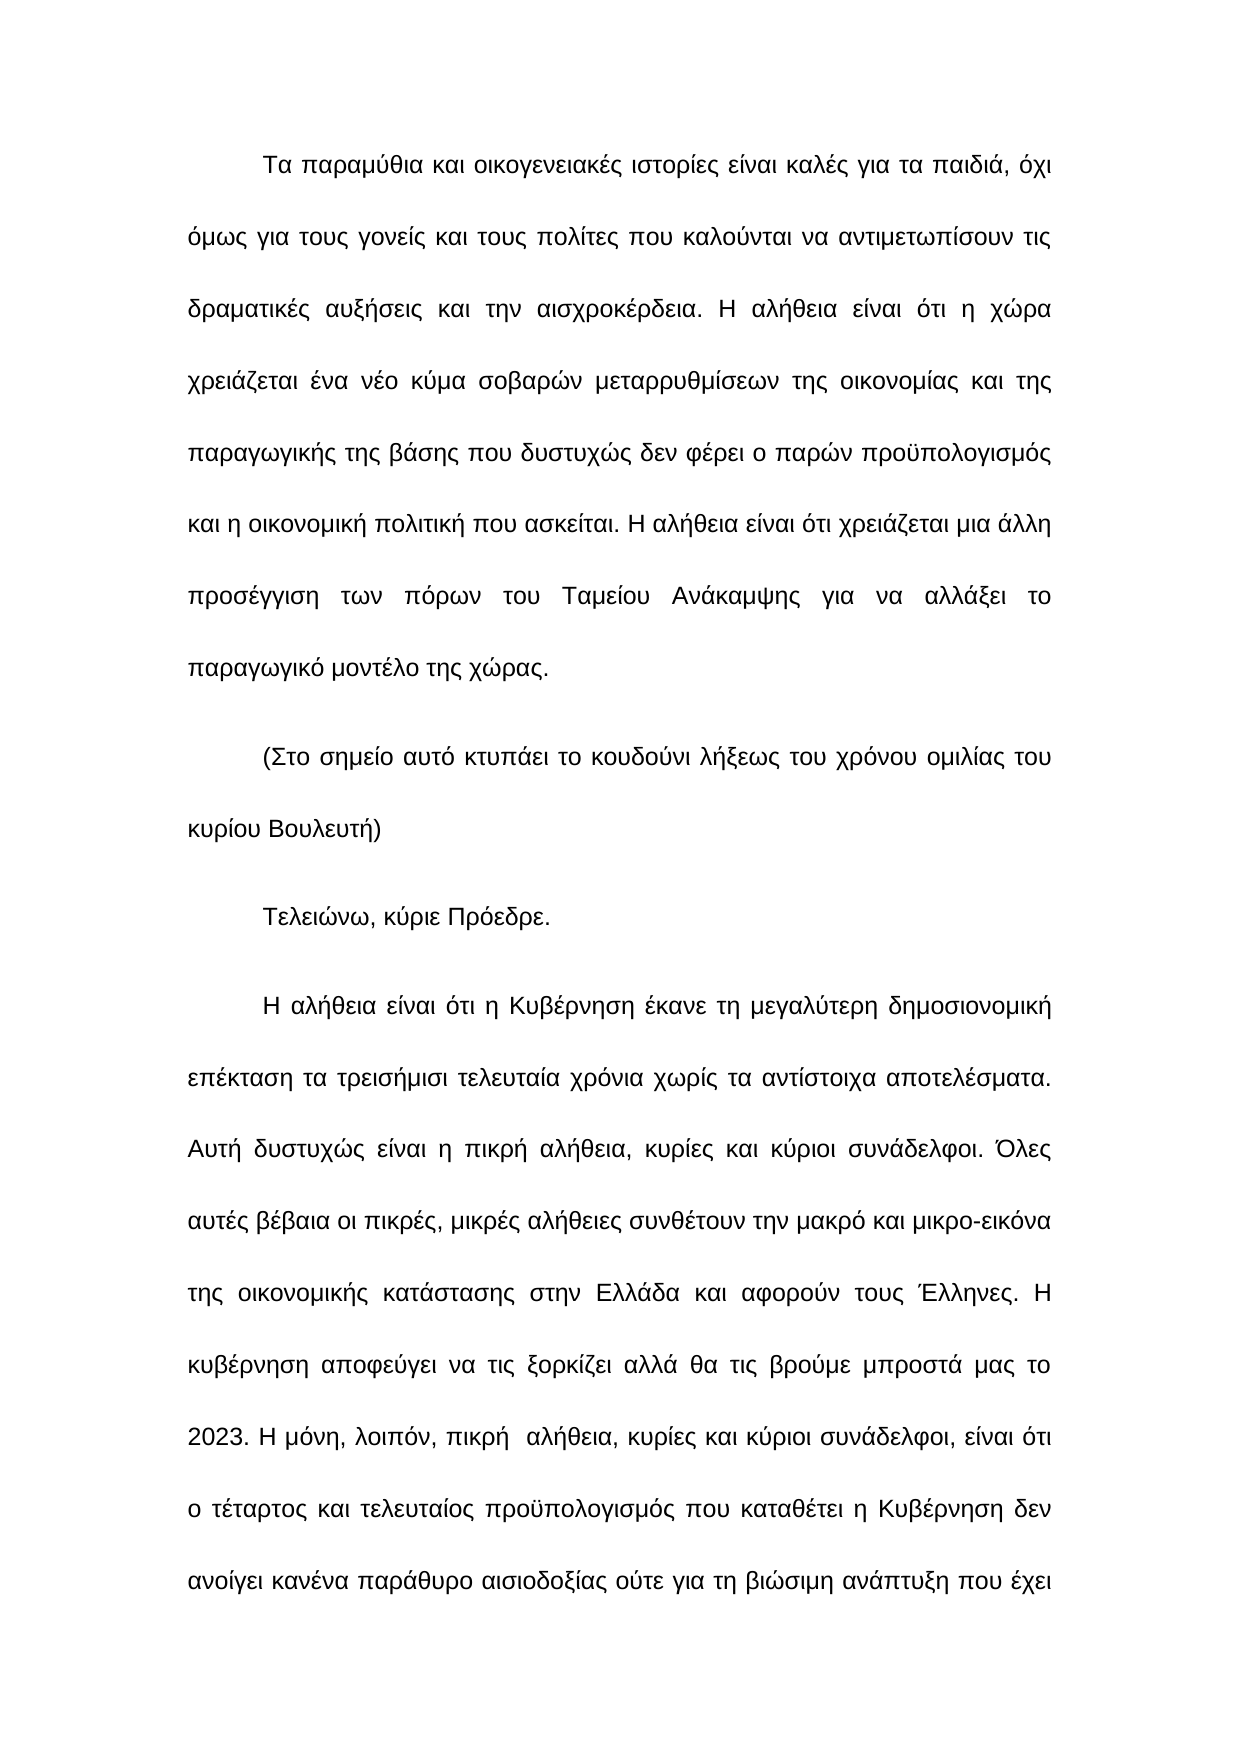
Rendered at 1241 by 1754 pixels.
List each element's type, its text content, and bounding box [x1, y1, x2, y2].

text Τελειώνω, κύριε Πρόεδρε. [187, 902, 1053, 931]
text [187, 991, 1053, 1594]
text Τα παραμύθια και οικογενειακές ιστορίες είναι καλές για τα παιδιά, όχι όμως για τους γονείς και τους πολίτες που καλούνται να αντιμετωπίσουν τις δραματικές αυξήσεις και την αισχροκέρδεια. Η αλήθεια είναι ότι η χώρα χρειάζεται ένα νέο κύμα σοβαρών μεταρρυθμίσεων της οικονομίας και της παραγωγικής της βάσης που δυστυχώς δεν φέρει ο παρών προϋπολογισμός και η οικονομική πολιτική που ασκείται. Η αλήθεια είναι ότι χρειάζεται μια άλλη προσέγγιση των πόρων του Ταμείου Ανάκαμψης για να αλλάξει το παραγωγικό μοντέλο της χώρας. [187, 150, 1053, 682]
text (Στο σημείο αυτό κτυπάει το κουδούνι λήξεως του χρόνου ομιλίας του κυρίου Βουλευτή) [187, 742, 1053, 842]
